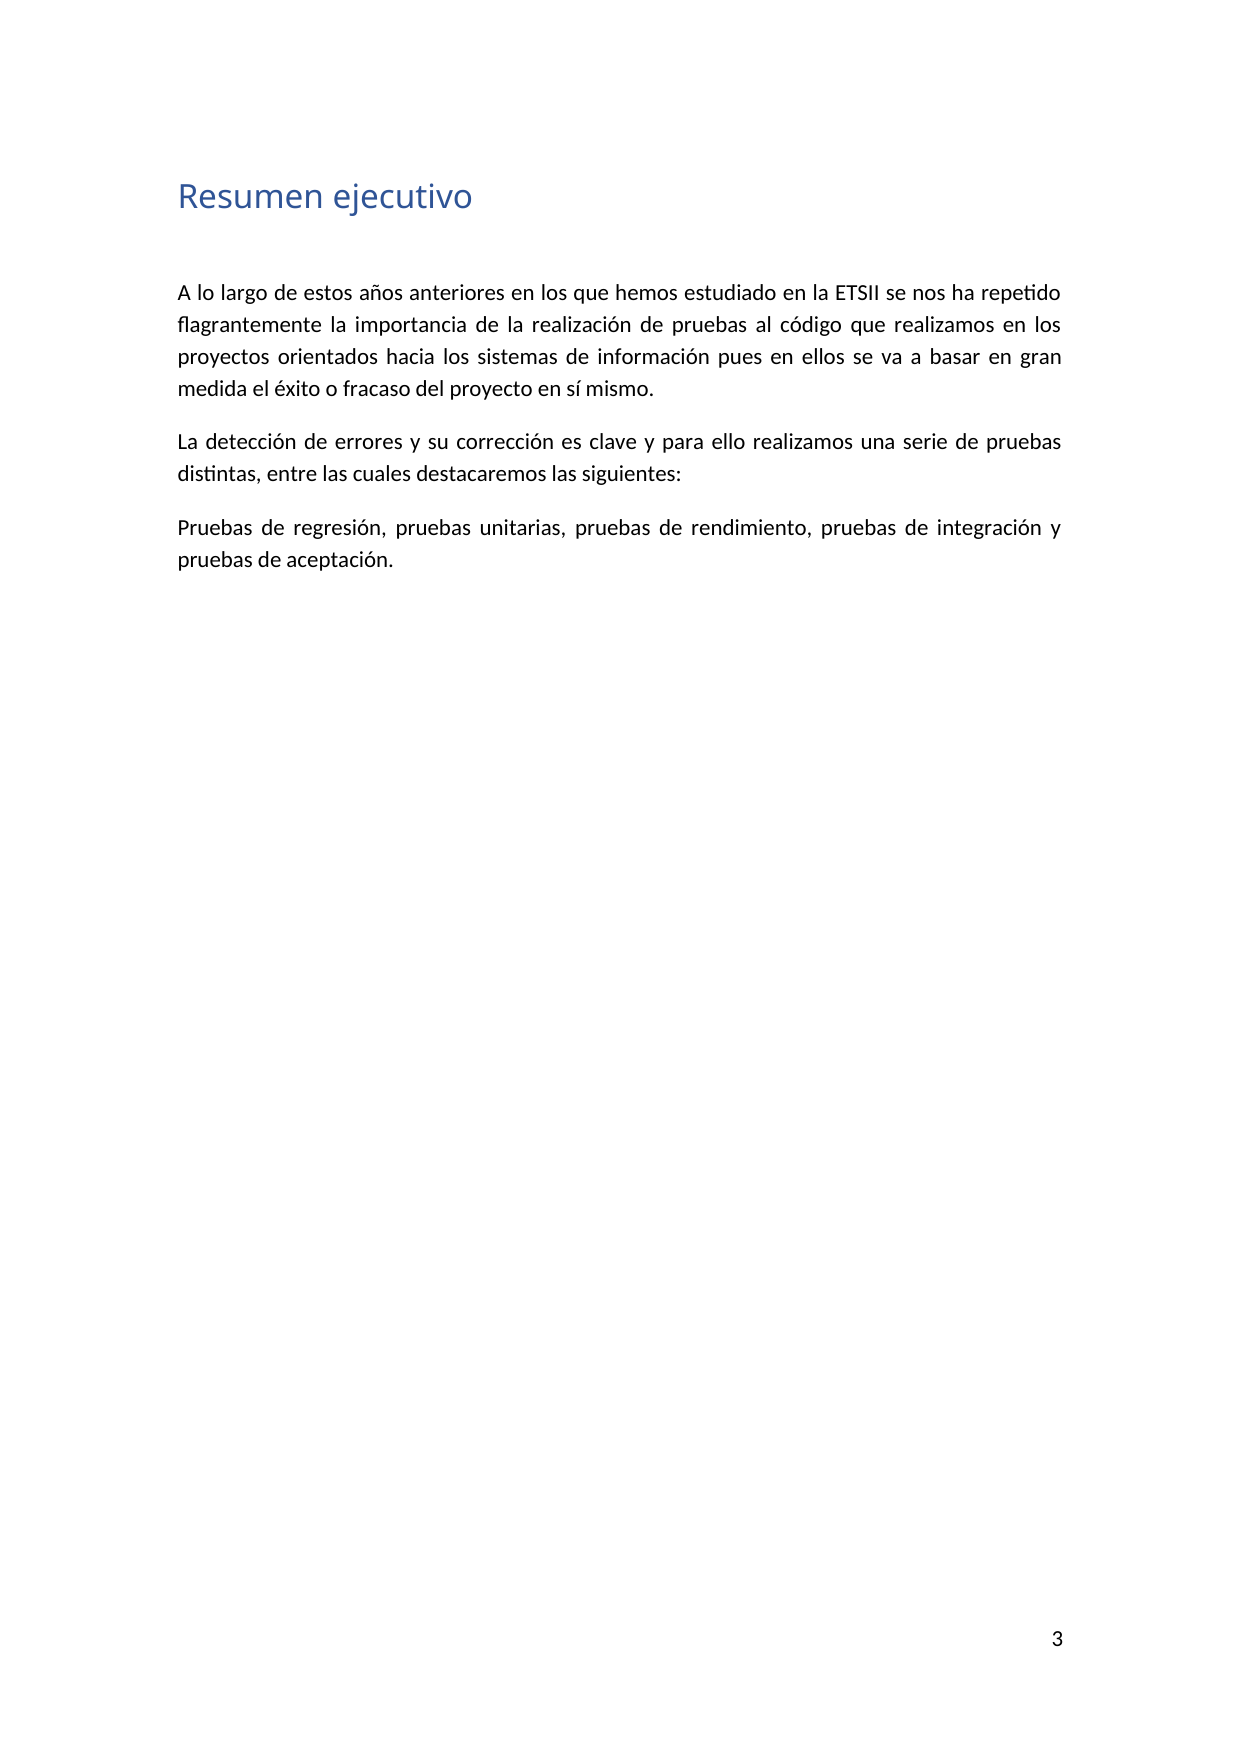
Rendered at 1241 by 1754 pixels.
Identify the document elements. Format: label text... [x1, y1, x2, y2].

text A lo largo de estos años anteriores en los que hemos estudiado en la ETSII se nos ha repetido flagrantemente la importancia de la realización de pruebas al código que realizamos en los proyectos orientados hacia los sistemas de información pues en ellos se va a basar en gran medida el éxito o fracaso del proyecto en sí mismo. [177, 278, 1063, 402]
text La detección de errores y su corrección es clave y para ello realizamos una serie de pruebas distintas, entre las cuales destacaremos las siguientes: [177, 427, 1063, 488]
text Pruebas de regresión, pruebas unitarias, pruebas de rendimiento, pruebas de integración y pruebas de aceptación. [177, 513, 1063, 573]
subtitle Resumen ejecutivo [177, 173, 1063, 218]
